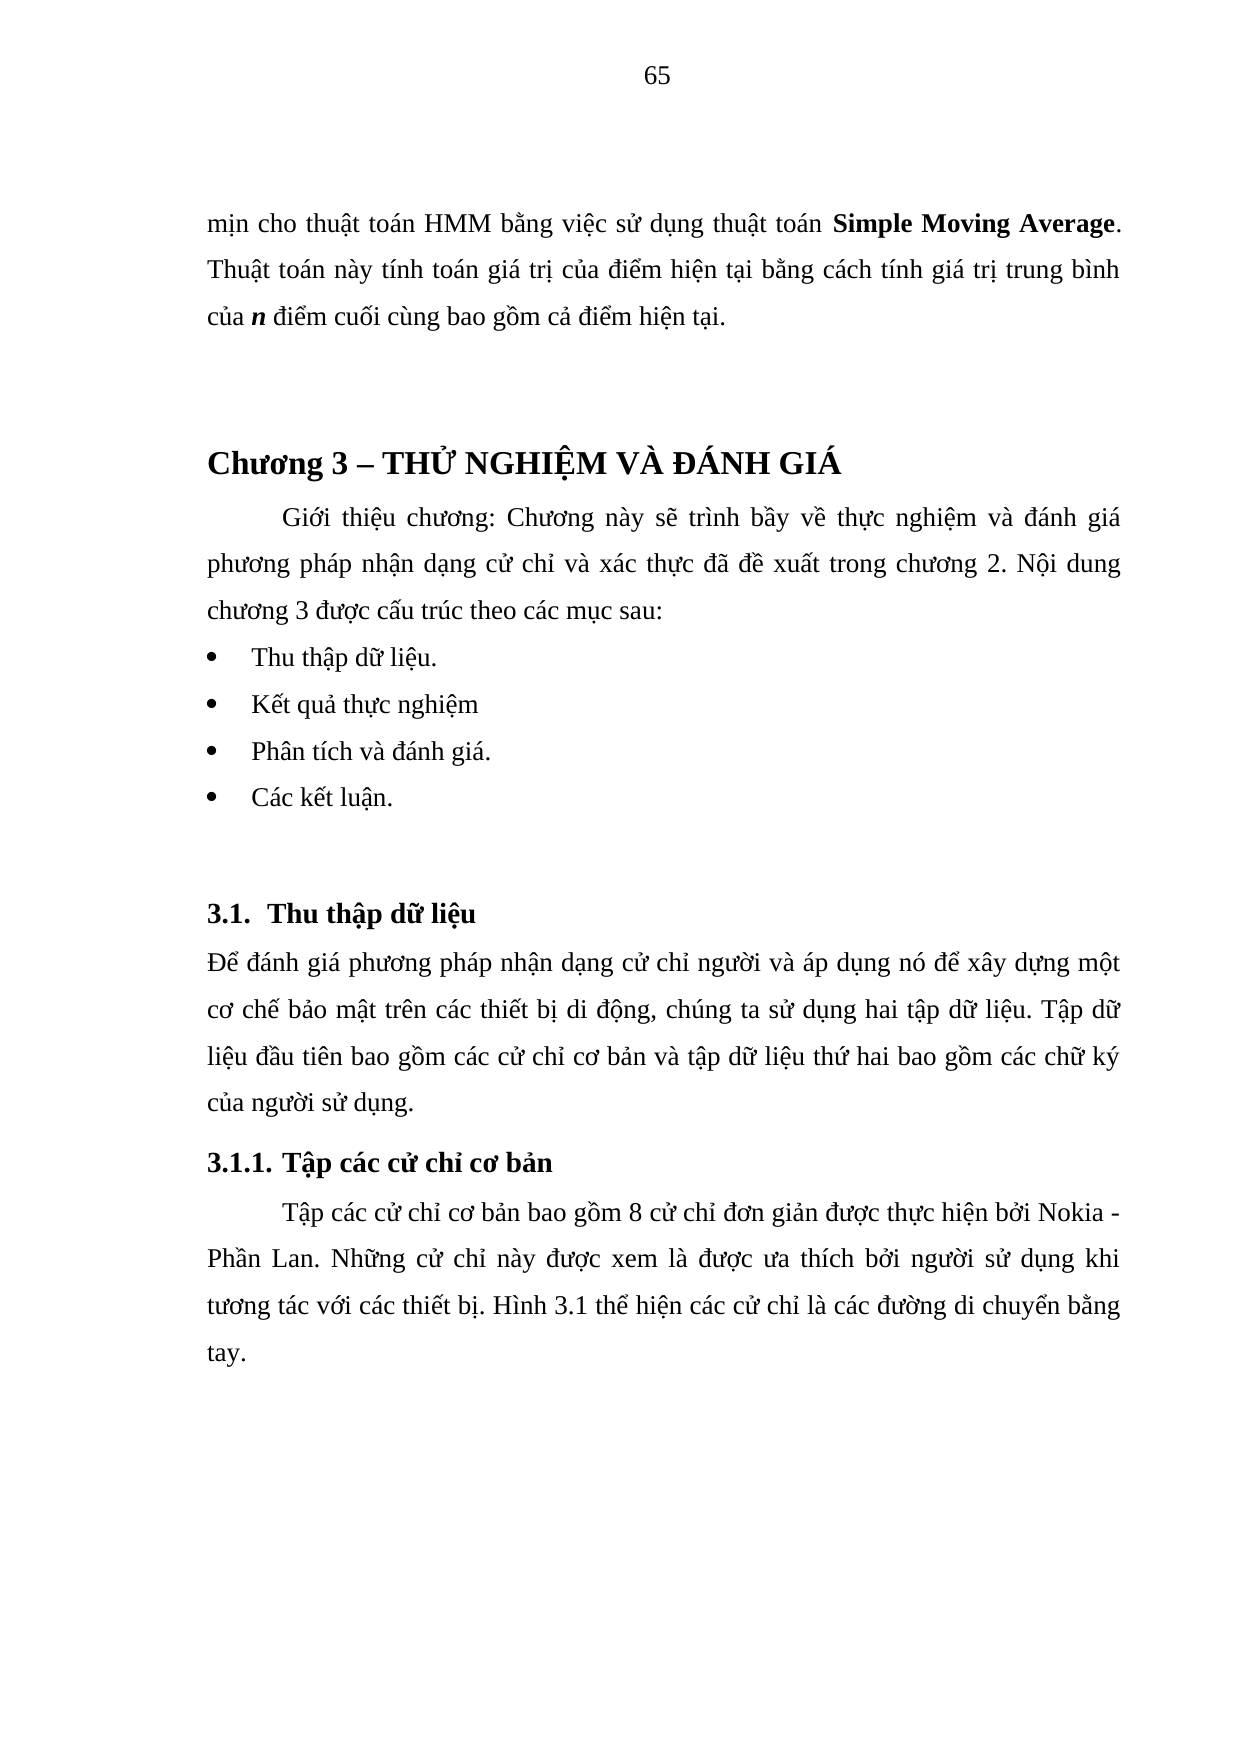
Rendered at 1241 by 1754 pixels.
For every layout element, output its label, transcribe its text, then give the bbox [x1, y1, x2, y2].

list Thu thập dữ liệu. [207, 641, 1122, 672]
list Kết quả thực nghiệm [207, 688, 1122, 719]
text Giới thiệu chương: Chương này sẽ trình bầy về thực nghiệm và đánh giá phương pháp nhận dạng cử chỉ và xác thực đã đề xuất trong chương 2. Nội dung chương 3 được cấu trúc theo các mục sau: [207, 501, 1122, 625]
subtitle – THỬ NGHIỆM VÀ ĐÁNH GIÁ [207, 443, 1122, 482]
subtitle Thu thập dữ liệu [207, 896, 1122, 929]
text Để đánh giá phương pháp nhận dạng cử chỉ người và áp dụng nó để xây dựng một cơ chế bảo mật trên các thiết bị di động, chúng ta sử dụng hai tập dữ liệu. Tập dữ liệu đầu tiên bao gồm các cử chỉ cơ bản và tập dữ liệu thứ hai bao gồm các chữ ký của người sử dụng. [207, 946, 1122, 1117]
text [207, 207, 1122, 331]
subtitle Tập các cử chỉ cơ bản [207, 1145, 1122, 1179]
list Phân tích và đánh giá. [207, 735, 1122, 766]
list Các kết luận. [207, 782, 1122, 813]
text Tập các cử chỉ cơ bản bao gồm 8 cử chỉ đơn giản được thực hiện bởi Nokia - Phần Lan. Những cử chỉ này được xem là được ưa thích bởi người sử dụng khi tương tác với các thiết bị. Hình 3.1 thể hiện các cử chỉ là các đường di chuyển bằng tay. [207, 1196, 1122, 1367]
